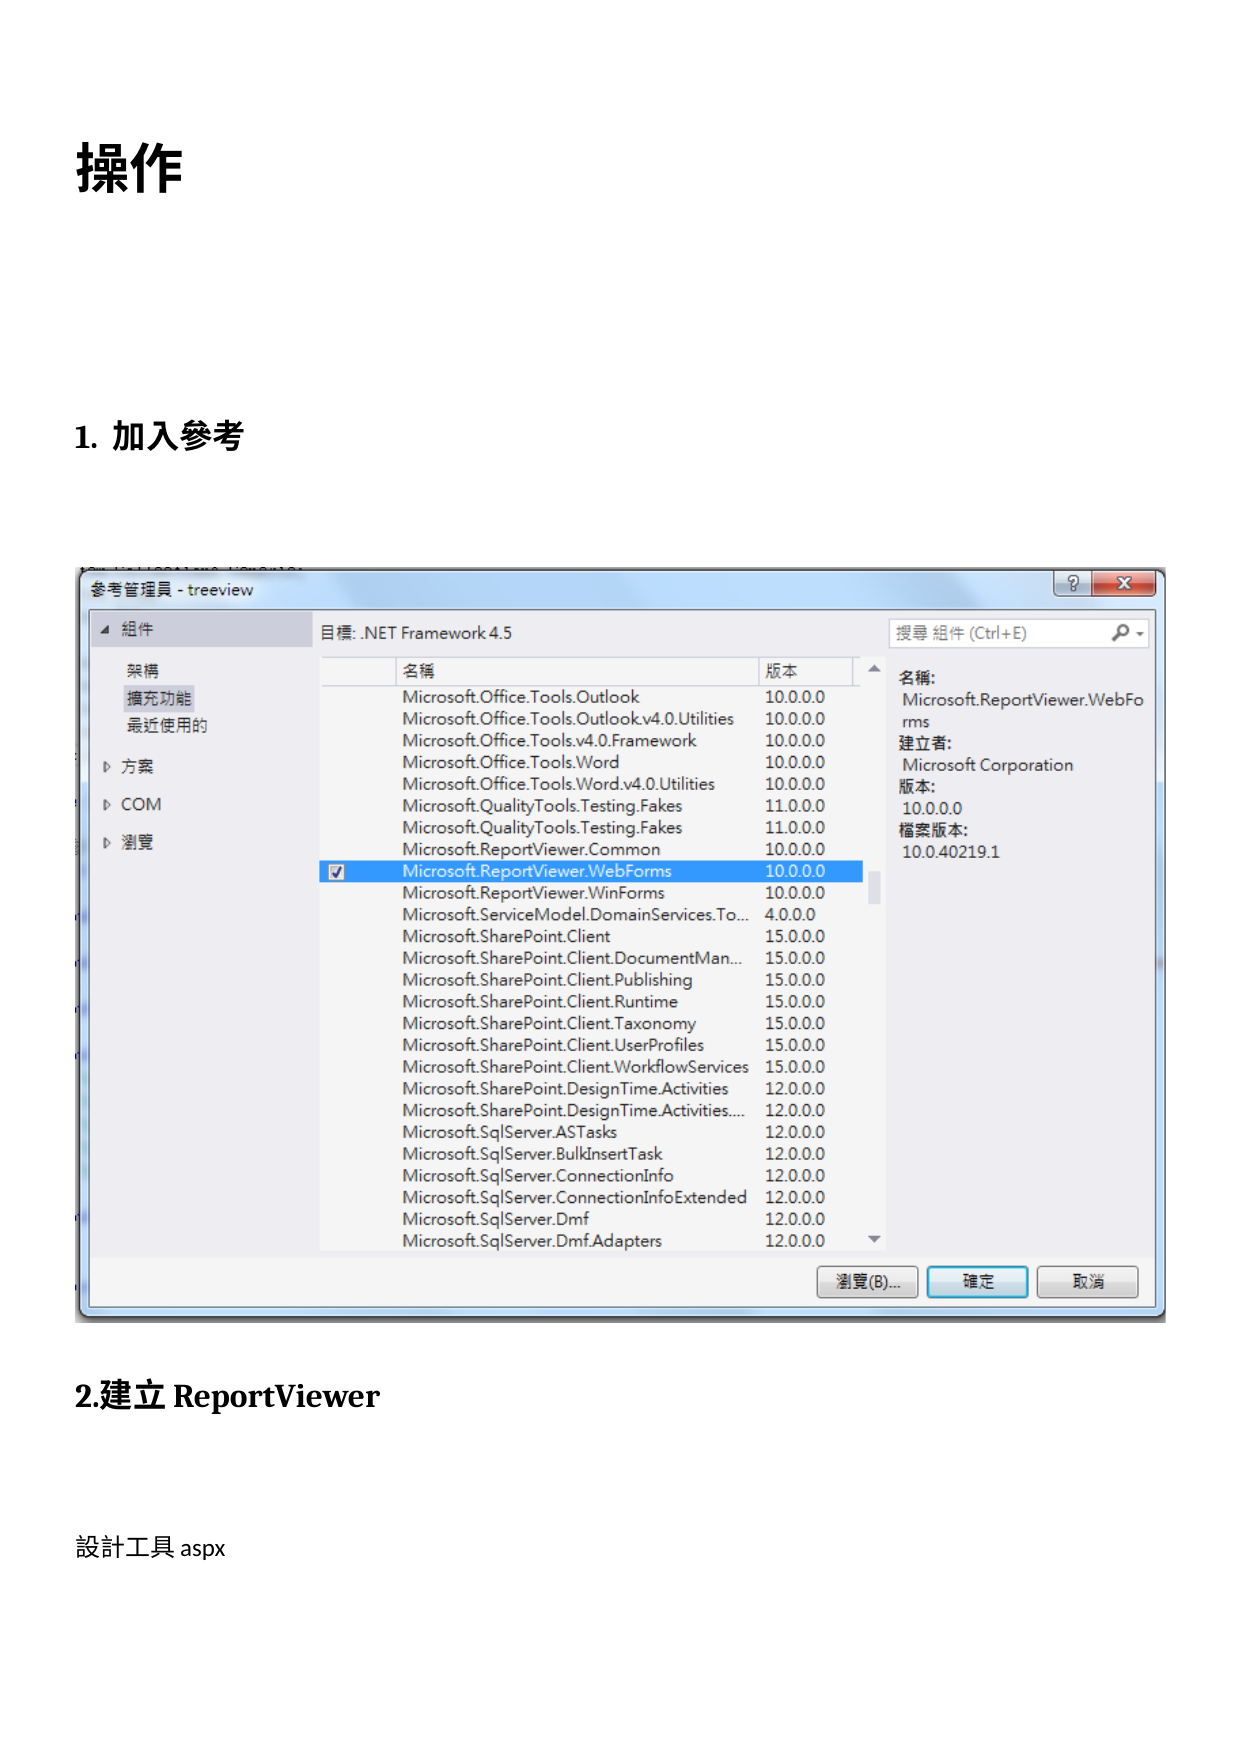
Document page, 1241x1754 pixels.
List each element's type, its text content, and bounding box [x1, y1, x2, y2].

subtitle 2.建立ReportViewer [75, 1355, 1165, 1430]
text 設計工具aspx [75, 1527, 1165, 1564]
picture [75, 567, 1166, 1323]
subtitle 加入參考 [75, 396, 1165, 471]
subtitle 操作 [75, 108, 1165, 221]
